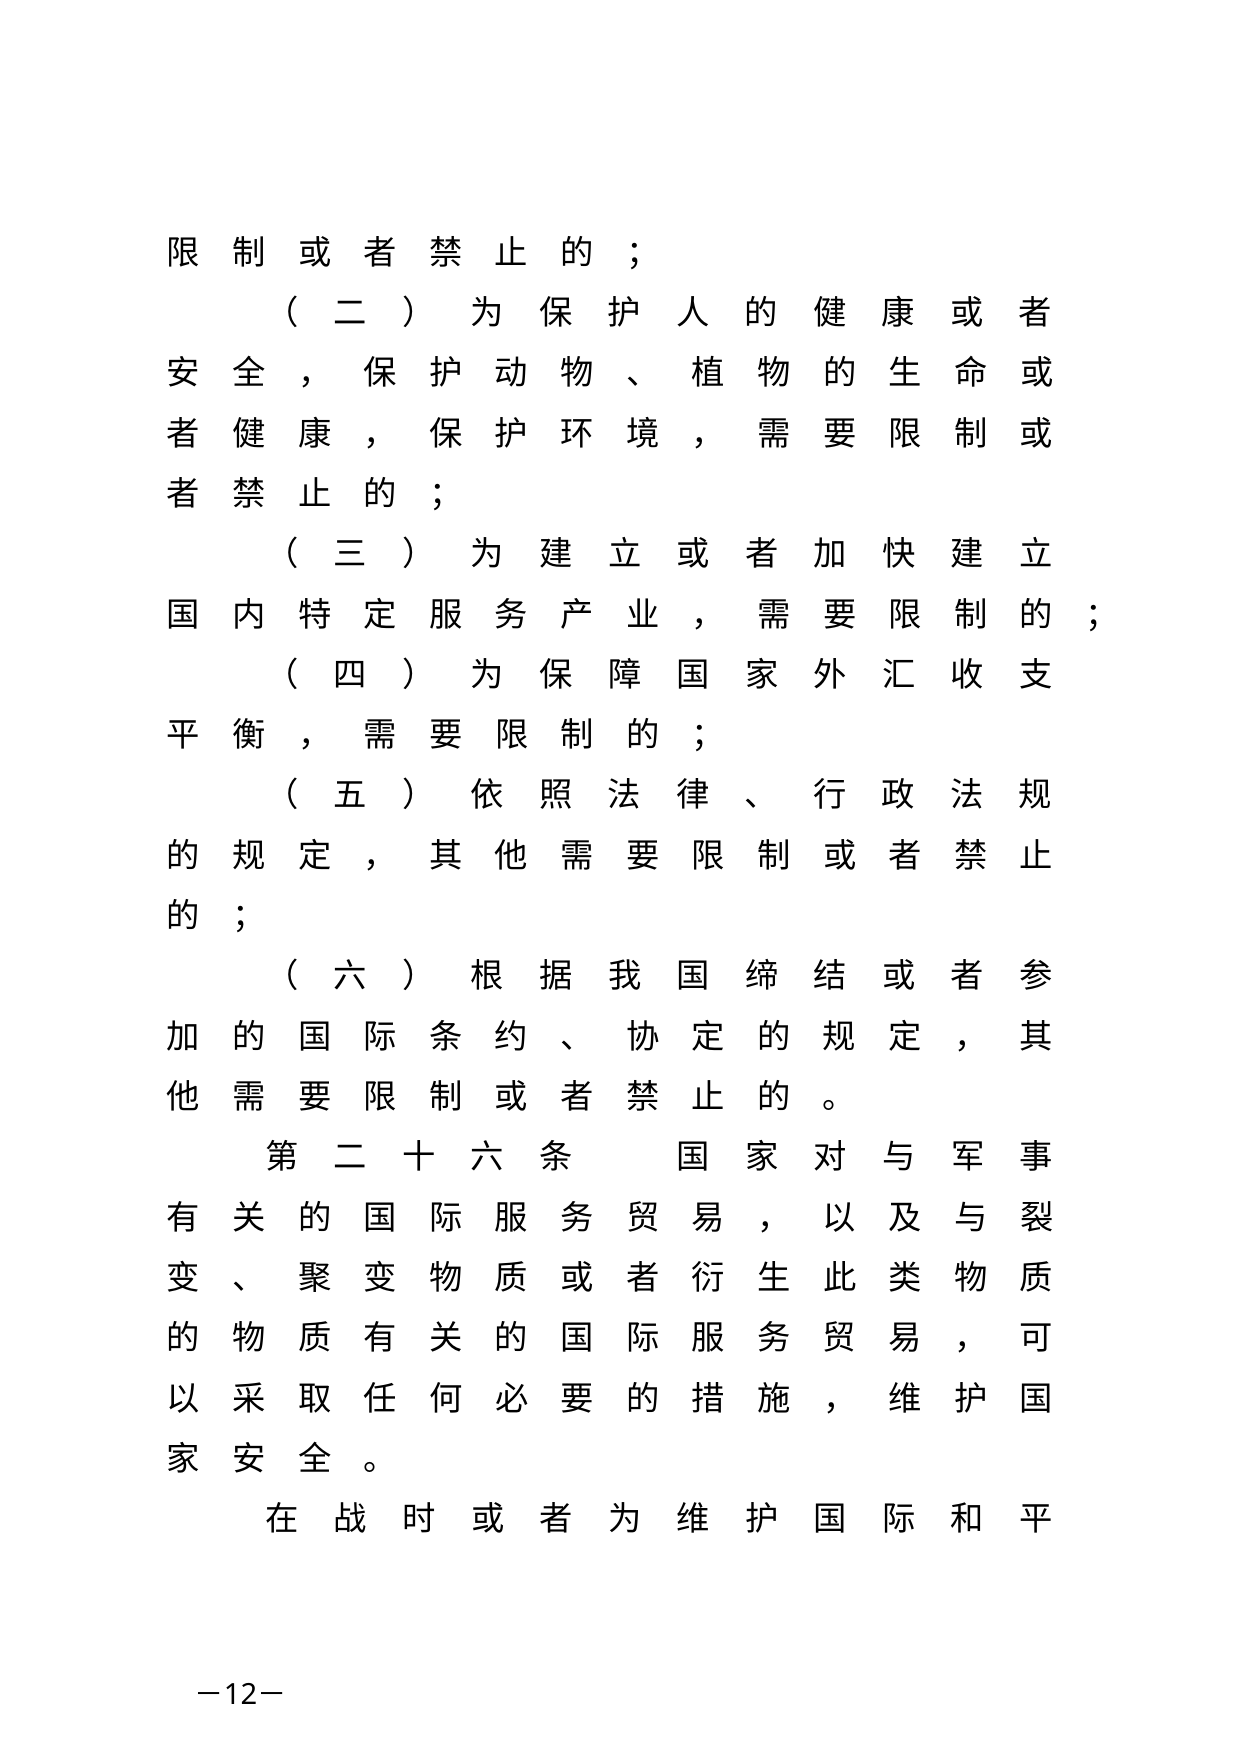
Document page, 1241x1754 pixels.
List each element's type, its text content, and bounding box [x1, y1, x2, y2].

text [167, 1486, 1085, 1546]
text （五）依照法律、行政法规的规定，其他需要限制或者禁止的； [167, 762, 1085, 943]
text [167, 219, 1085, 280]
text （二）为保护人的健康或者安全，保护动物、植物的生命或者健康，保护环境，需要限制或者禁止的； [167, 280, 1085, 521]
text （四）为保障国家外汇收支平衡，需要限制的； [167, 642, 1085, 762]
text （三）为建立或者加快建立国内特定服务产业，需要限制的； [167, 521, 1085, 642]
text 第二十六条 国家对与军事有关的国际服务贸易，以及与裂变、聚变物质或者衍生此类物质的物质有关的国际服务贸易，可以采取任何必要的措施，维护国家安全。 [167, 1124, 1085, 1486]
text （六）根据我国缔结或者参加的国际条约、协定的规定，其他需要限制或者禁止的。 [167, 943, 1085, 1124]
